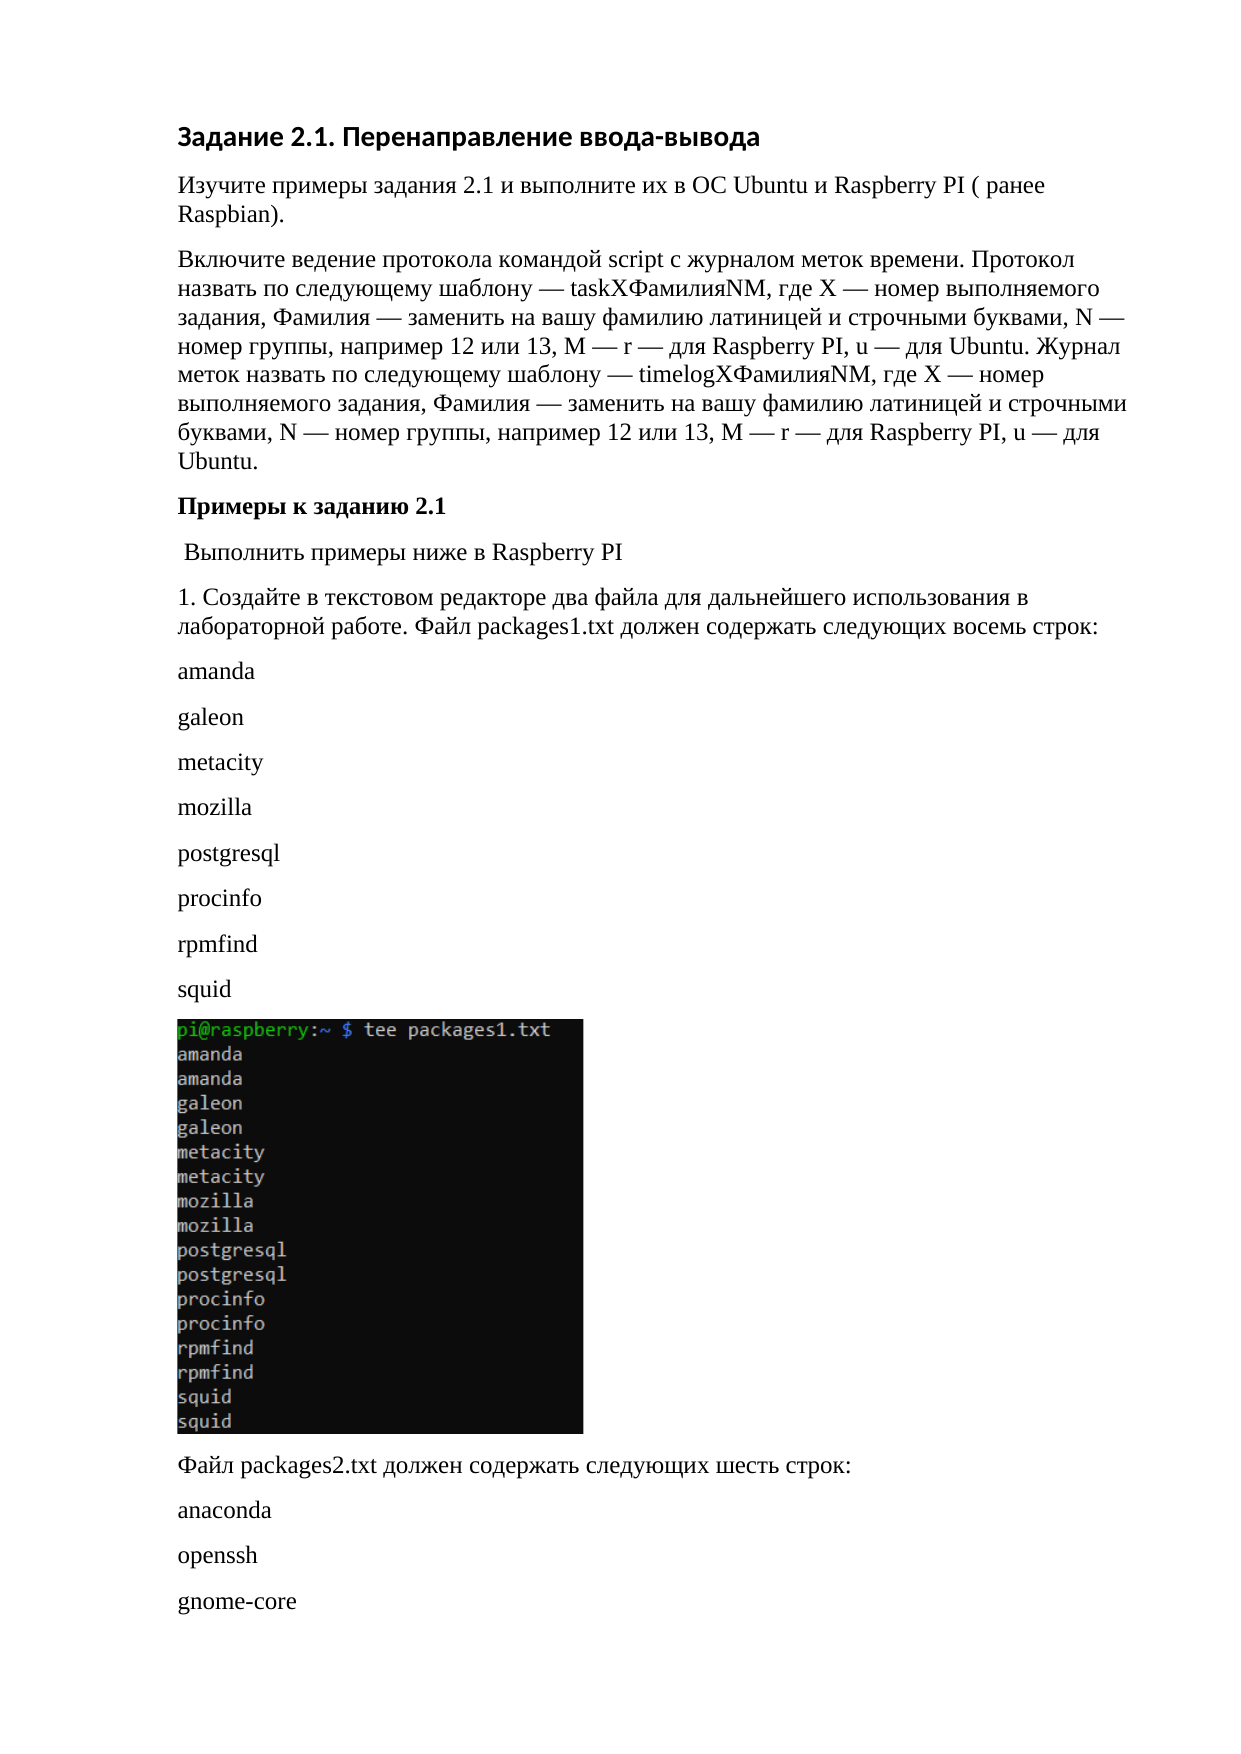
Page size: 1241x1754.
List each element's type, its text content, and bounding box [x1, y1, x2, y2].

text metacity [177, 747, 1152, 776]
text Задание 2.1. Перенаправление ввода-вывода [177, 118, 1152, 154]
text squid [177, 974, 1152, 1003]
text mozilla [177, 792, 1152, 821]
text galeon [177, 702, 1152, 730]
text Изучите примеры задания 2.1 и выполните их в ОС Ubuntu и Raspberry PI ( ранее Raspbian). [177, 170, 1152, 228]
text amanda [177, 656, 1152, 685]
picture [177, 1019, 584, 1434]
text Файл packages2.txt должен содержать следующих шесть строк: [177, 1450, 1152, 1478]
text rpmfind [177, 929, 1152, 957]
text gnome-core [177, 1586, 1152, 1615]
text anaconda [177, 1495, 1152, 1524]
text Включите ведение протокола командой script с журналом меток времени. Протокол назвать по следующему шаблону — taskXФамилияNM, где X — номер выполняемого задания, Фамилия — заменить на вашу фамилию латиницей и строчными буквами, N — номер группы, например 12 или 13, M — r — для Raspberry PI, u — для Ubuntu. Журнал меток назвать по следующему шаблону — timelogXФамилияNM, где X — номер выполняемого задания, Фамилия — заменить на вашу фамилию латиницей и строчными буквами, N — номер группы, например 12 или 13, M — r — для Raspberry PI, u — для Ubuntu. [177, 244, 1152, 474]
text postgresql [177, 838, 1152, 867]
text Примеры к заданию 2.1 [177, 491, 1152, 520]
text 1. Создайте в текстовом редакторе два файла для дальнейшего использования в лабораторной работе. Файл packages1.txt должен содержать следующих восемь строк: [177, 582, 1152, 639]
text openssh [177, 1541, 1152, 1569]
text Выполнить примеры ниже в Raspberry PI [177, 537, 1152, 565]
text procinfo [177, 883, 1152, 912]
